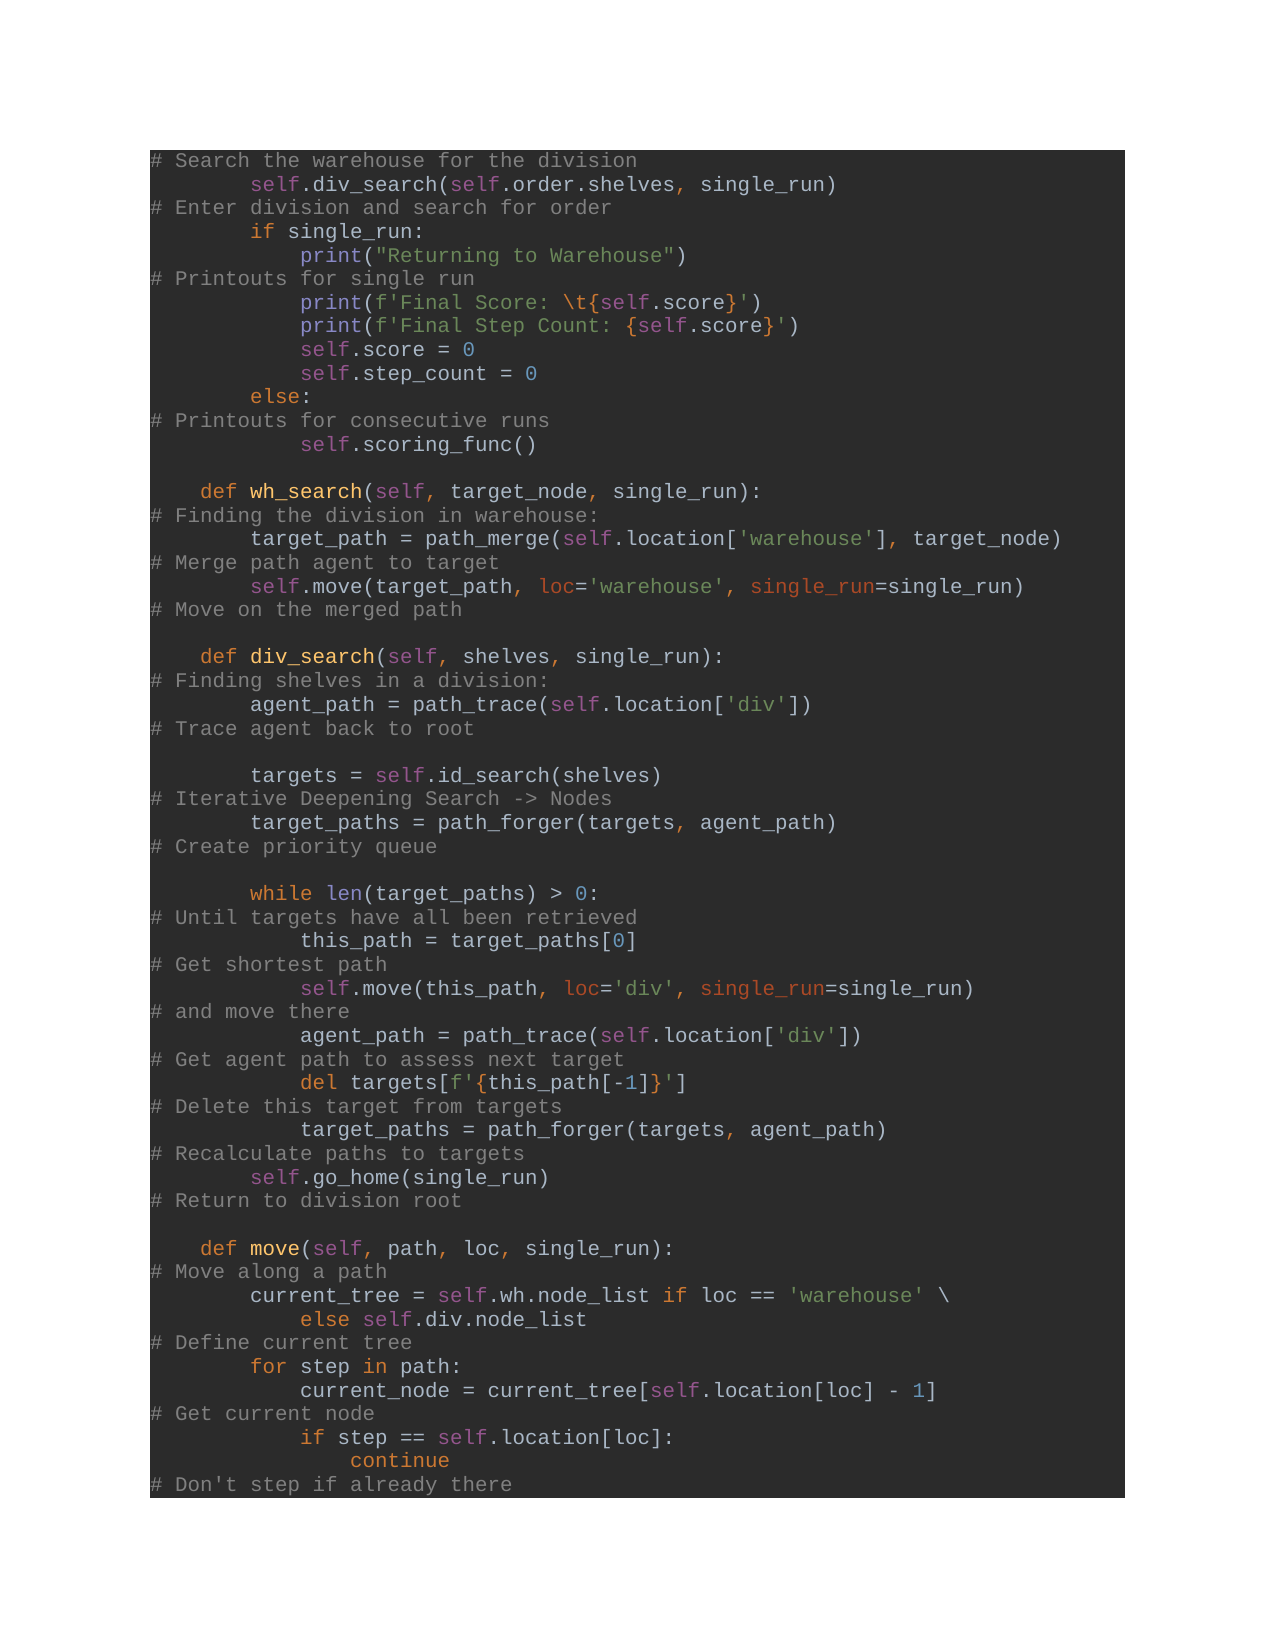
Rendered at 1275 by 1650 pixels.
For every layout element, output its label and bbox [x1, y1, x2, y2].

text [150, 150, 1125, 1498]
